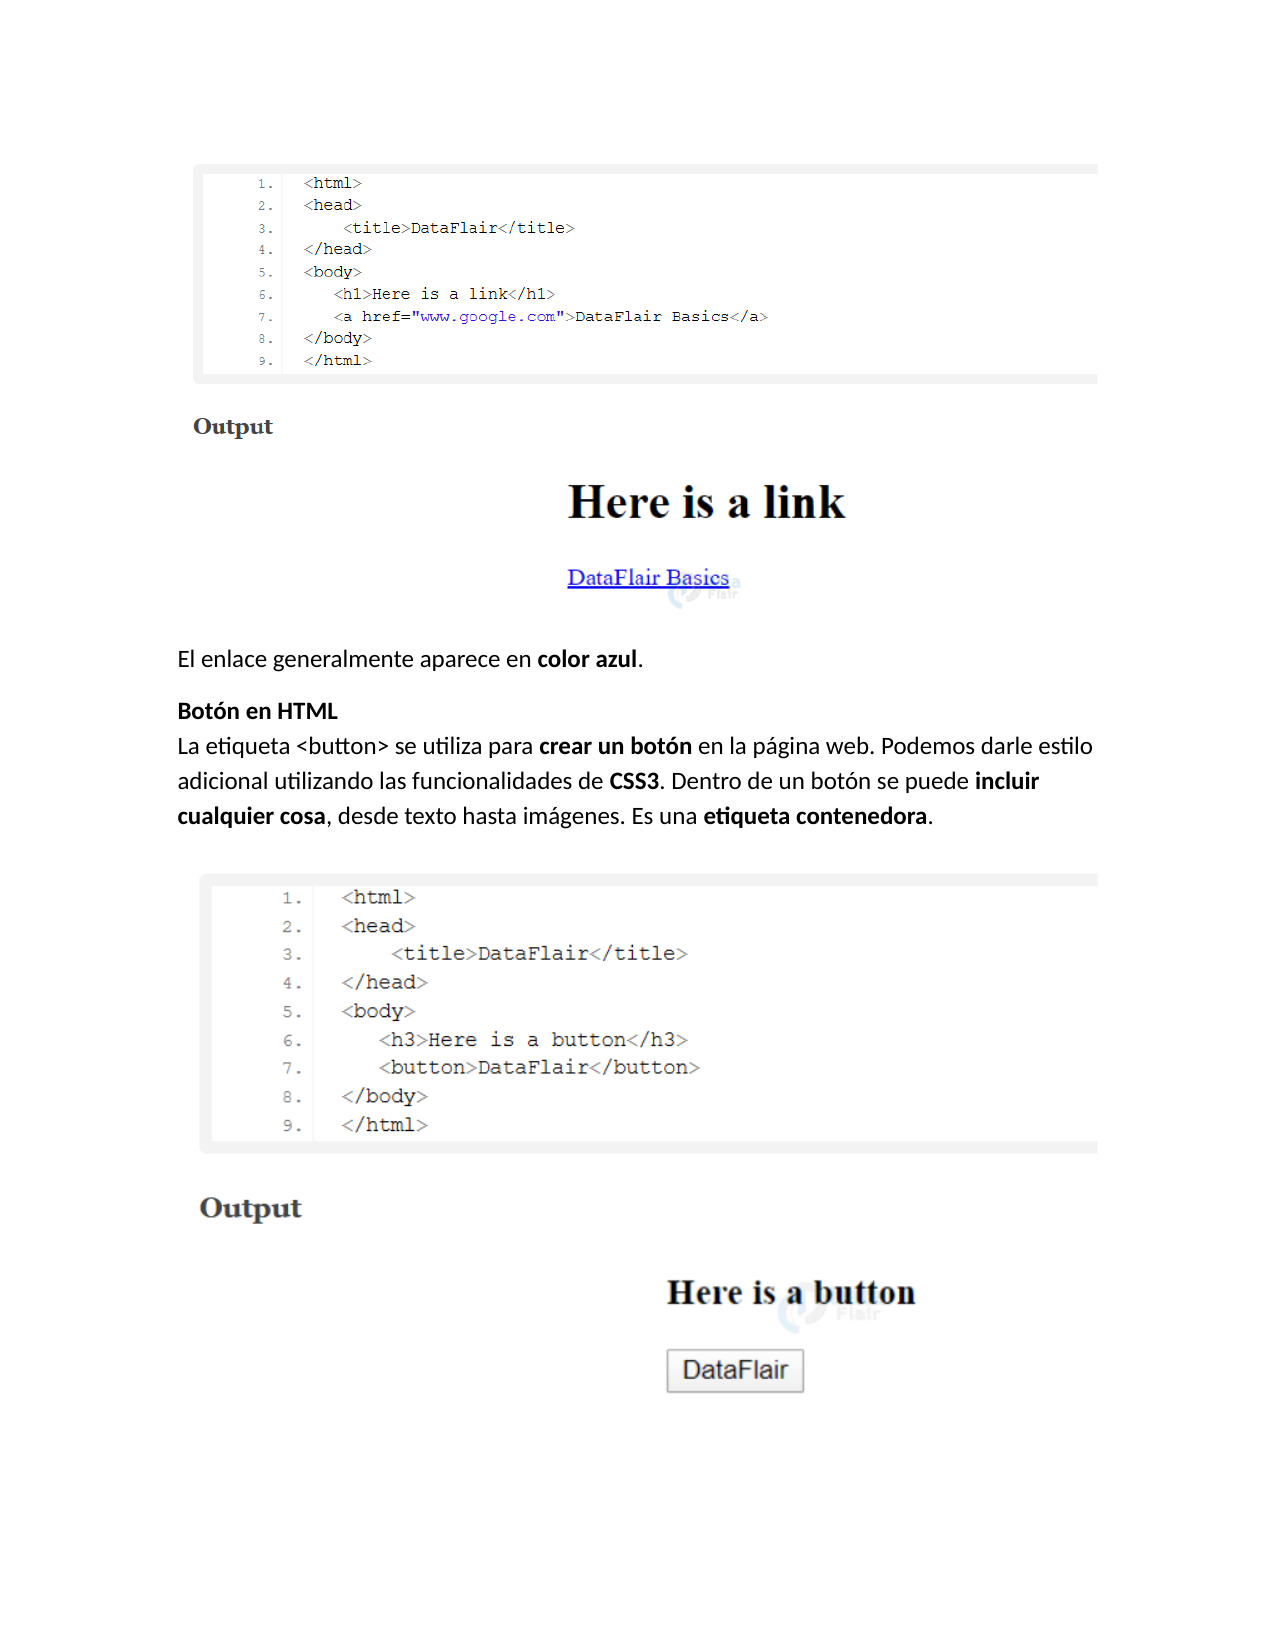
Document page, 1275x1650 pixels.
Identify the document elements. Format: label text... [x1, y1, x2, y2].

text Botón en HTML La etiqueta <button> se utiliza para crear un botón en la página web. Podemos darle estilo adicional utilizando las funcionalidades de CSS3. Dentro de un botón se puede incluir cualquier cosa, desde texto hasta imágenes. Es una etiqueta contenedora. [177, 695, 1098, 830]
text El enlace generalmente aparece en color azul. [177, 643, 1098, 674]
